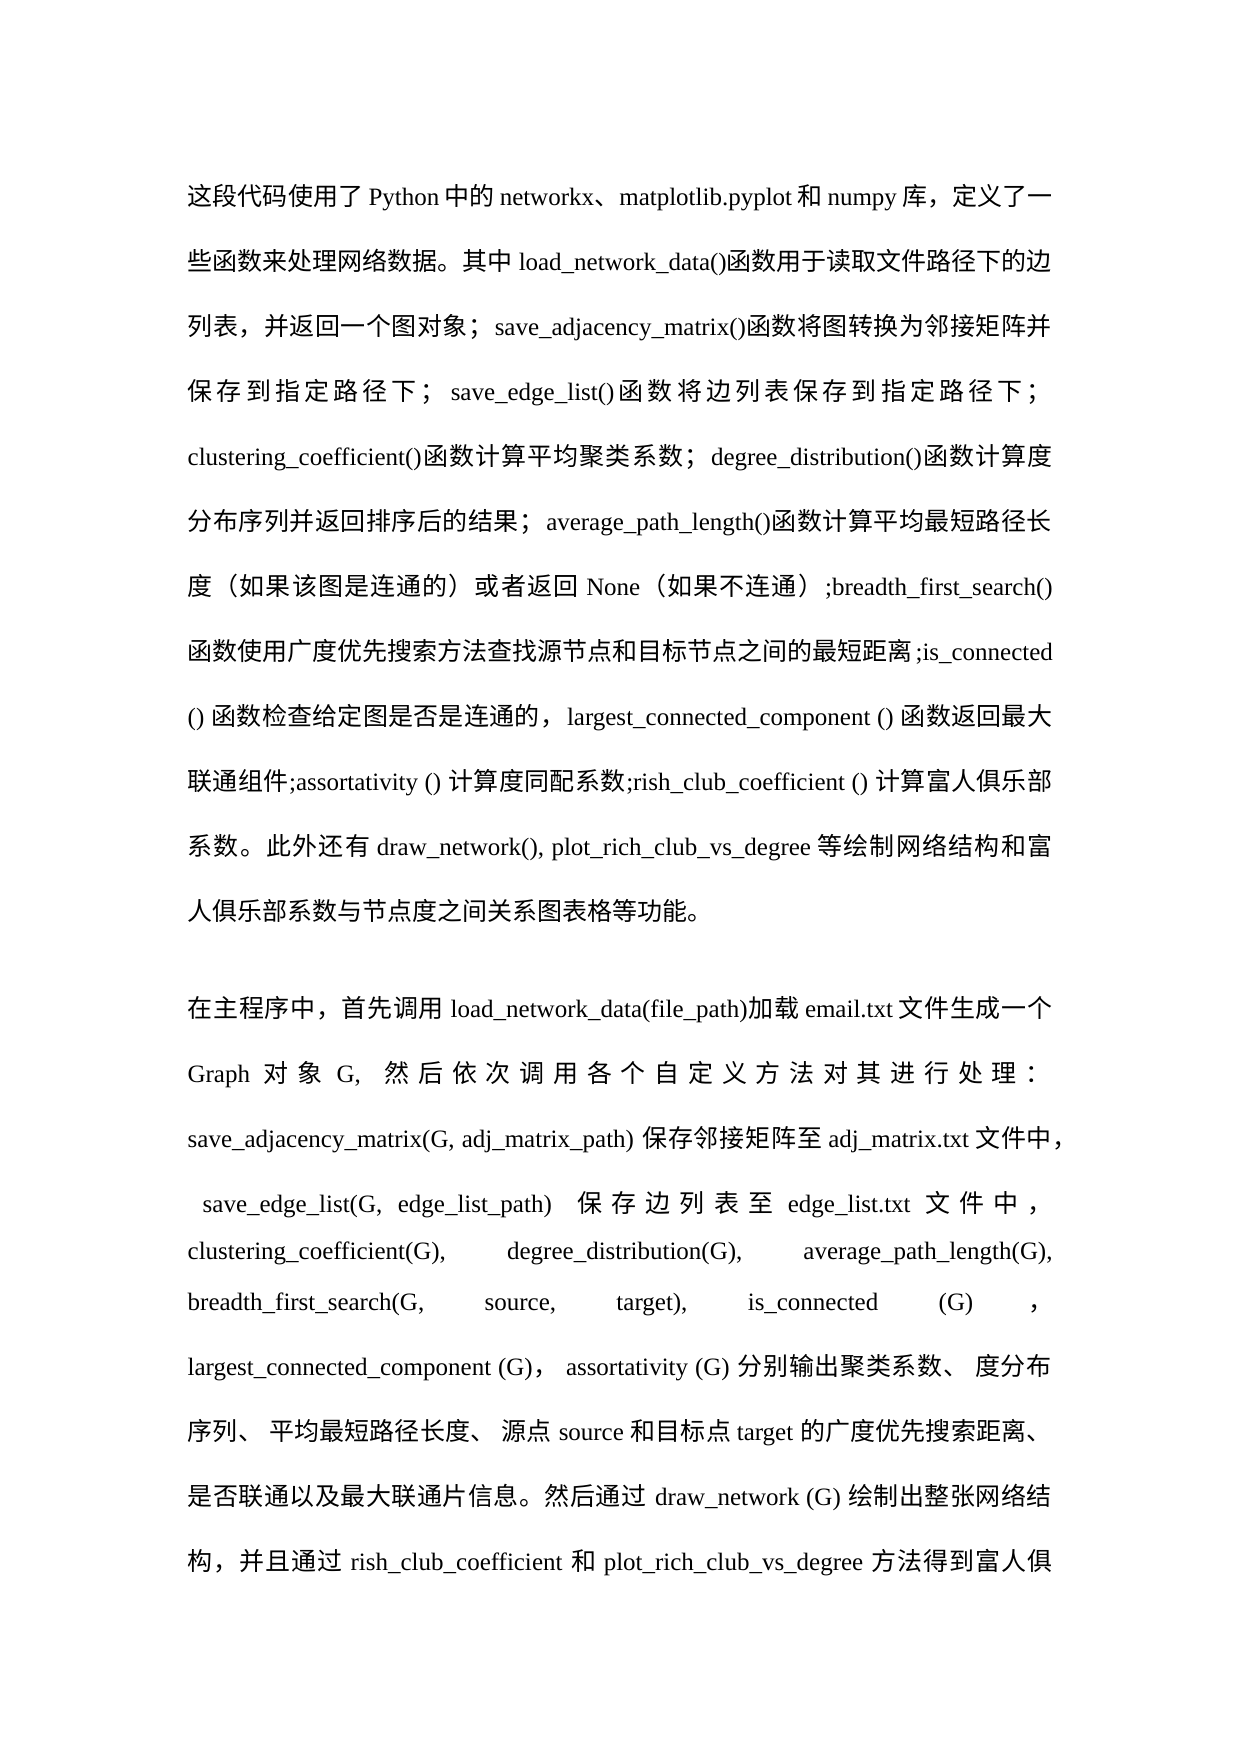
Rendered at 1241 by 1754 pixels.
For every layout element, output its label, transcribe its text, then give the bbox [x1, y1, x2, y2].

text 这段代码使用了Python中的networkx、matplotlib.pyplot和numpy库，定义了一些函数来处理网络数据。其中load_network_data()函数用于读取文件路径下的边列表，并返回一个图对象；save_adjacency_matrix()函数将图转换为邻接矩阵并保存到指定路径下；save_edge_list()函数将边列表保存到指定路径下；clustering_coefficient()函数计算平均聚类系数；degree_distribution()函数计算度分布序列并返回排序后的结果；average_path_length()函数计算平均最短路径长度（如果该图是连通的）或者返回None（如果不连通）;breadth_first_search() 函数使用广度优先搜索方法查找源节点和目标节点之间的最短距离;is_connected () 函数检查给定图是否是连通的，largest_connected_component () 函数返回最大联通组件;assortativity () 计算度同配系数;rish_club_coefficient () 计算富人俱乐部系数。此外还有draw_network(), plot_rich_club_vs_degree等绘制网络结构和富人俱乐部系数与节点度之间关系图表格等功能。 [187, 162, 1053, 942]
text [187, 974, 1053, 1592]
